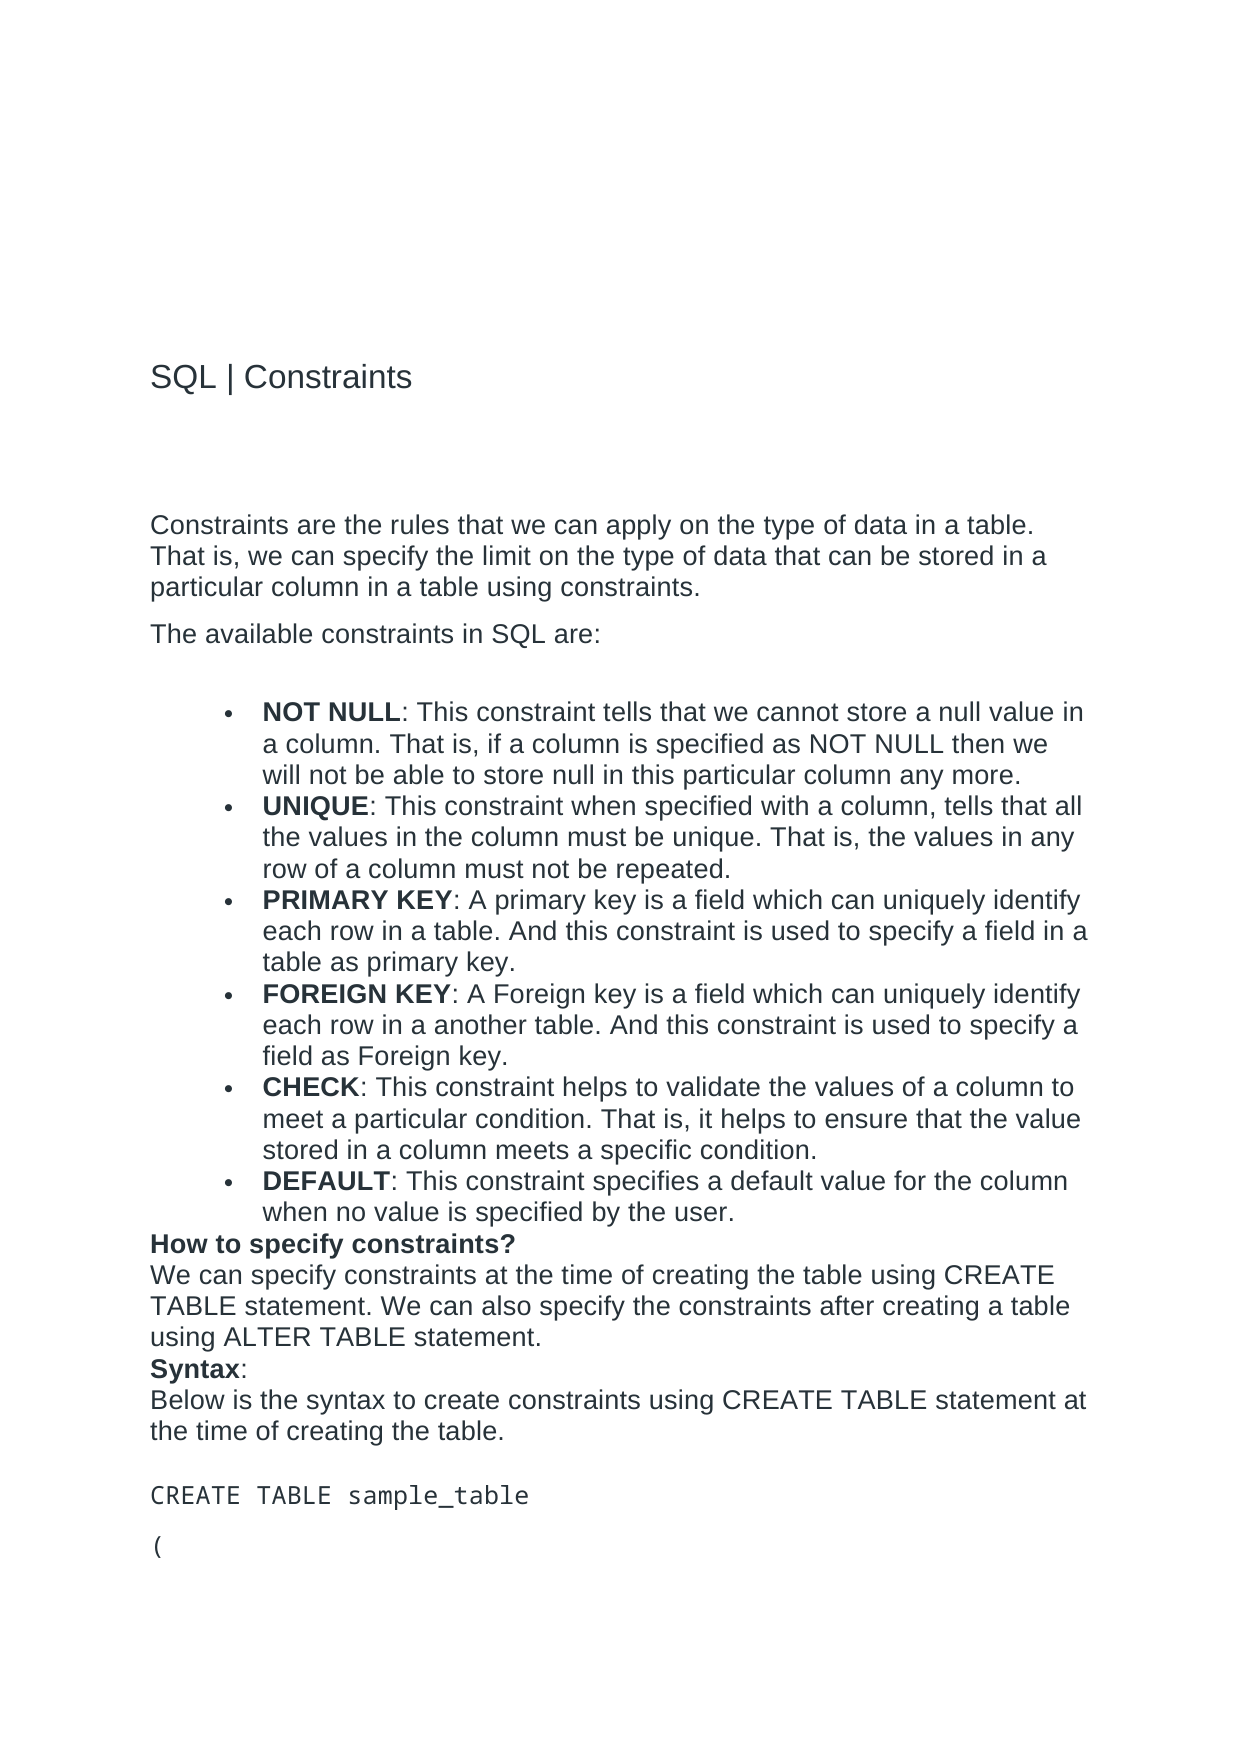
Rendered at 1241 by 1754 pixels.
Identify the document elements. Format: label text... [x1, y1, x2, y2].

text Constraints are the rules that we can apply on the type of data in a table. That is, we can specify the limit on the type of data that can be stored in a particular column in a table using constraints. [150, 509, 1090, 603]
list UNIQUE: This constraint when specified with a column, tells that all the values in the column must be unique. That is, the values in any row of a column must not be repeated. [225, 790, 1090, 884]
list FOREIGN KEY: A Foreign key is a field which can uniquely identify each row in a another table. And this constraint is used to specify a field as Foreign key. [225, 978, 1090, 1071]
list DEFAULT: This constraint specifies a default value for the column when no value is specified by the user. [225, 1165, 1090, 1228]
list PRIMARY KEY: A primary key is a field which can uniquely identify each row in a table. And this constraint is used to specify a field in a table as primary key. [225, 884, 1090, 978]
text ( [150, 1527, 1090, 1561]
text How to specify constraints? We can specify constraints at the time of creating the table using CREATE TABLE statement. We can also specify the constraints after creating a table using ALTER TABLE statement. [150, 1228, 1090, 1353]
text The available constraints in SQL are: [150, 618, 1090, 681]
text CREATE TABLE sample_table [150, 1478, 1090, 1512]
text Syntax: Below is the syntax to create constraints using CREATE TABLE statement at the time of creating the table. [150, 1353, 1090, 1478]
list NOT NULL: This constraint tells that we cannot store a null value in a column. That is, if a column is specified as NOT NULL then we will not be able to store null in this particular column any more. [225, 696, 1090, 790]
list CHECK: This constraint helps to validate the values of a column to meet a particular condition. That is, it helps to ensure that the value stored in a column meets a specific condition. [225, 1071, 1090, 1165]
subtitle SQL | Constraints [150, 357, 1090, 396]
